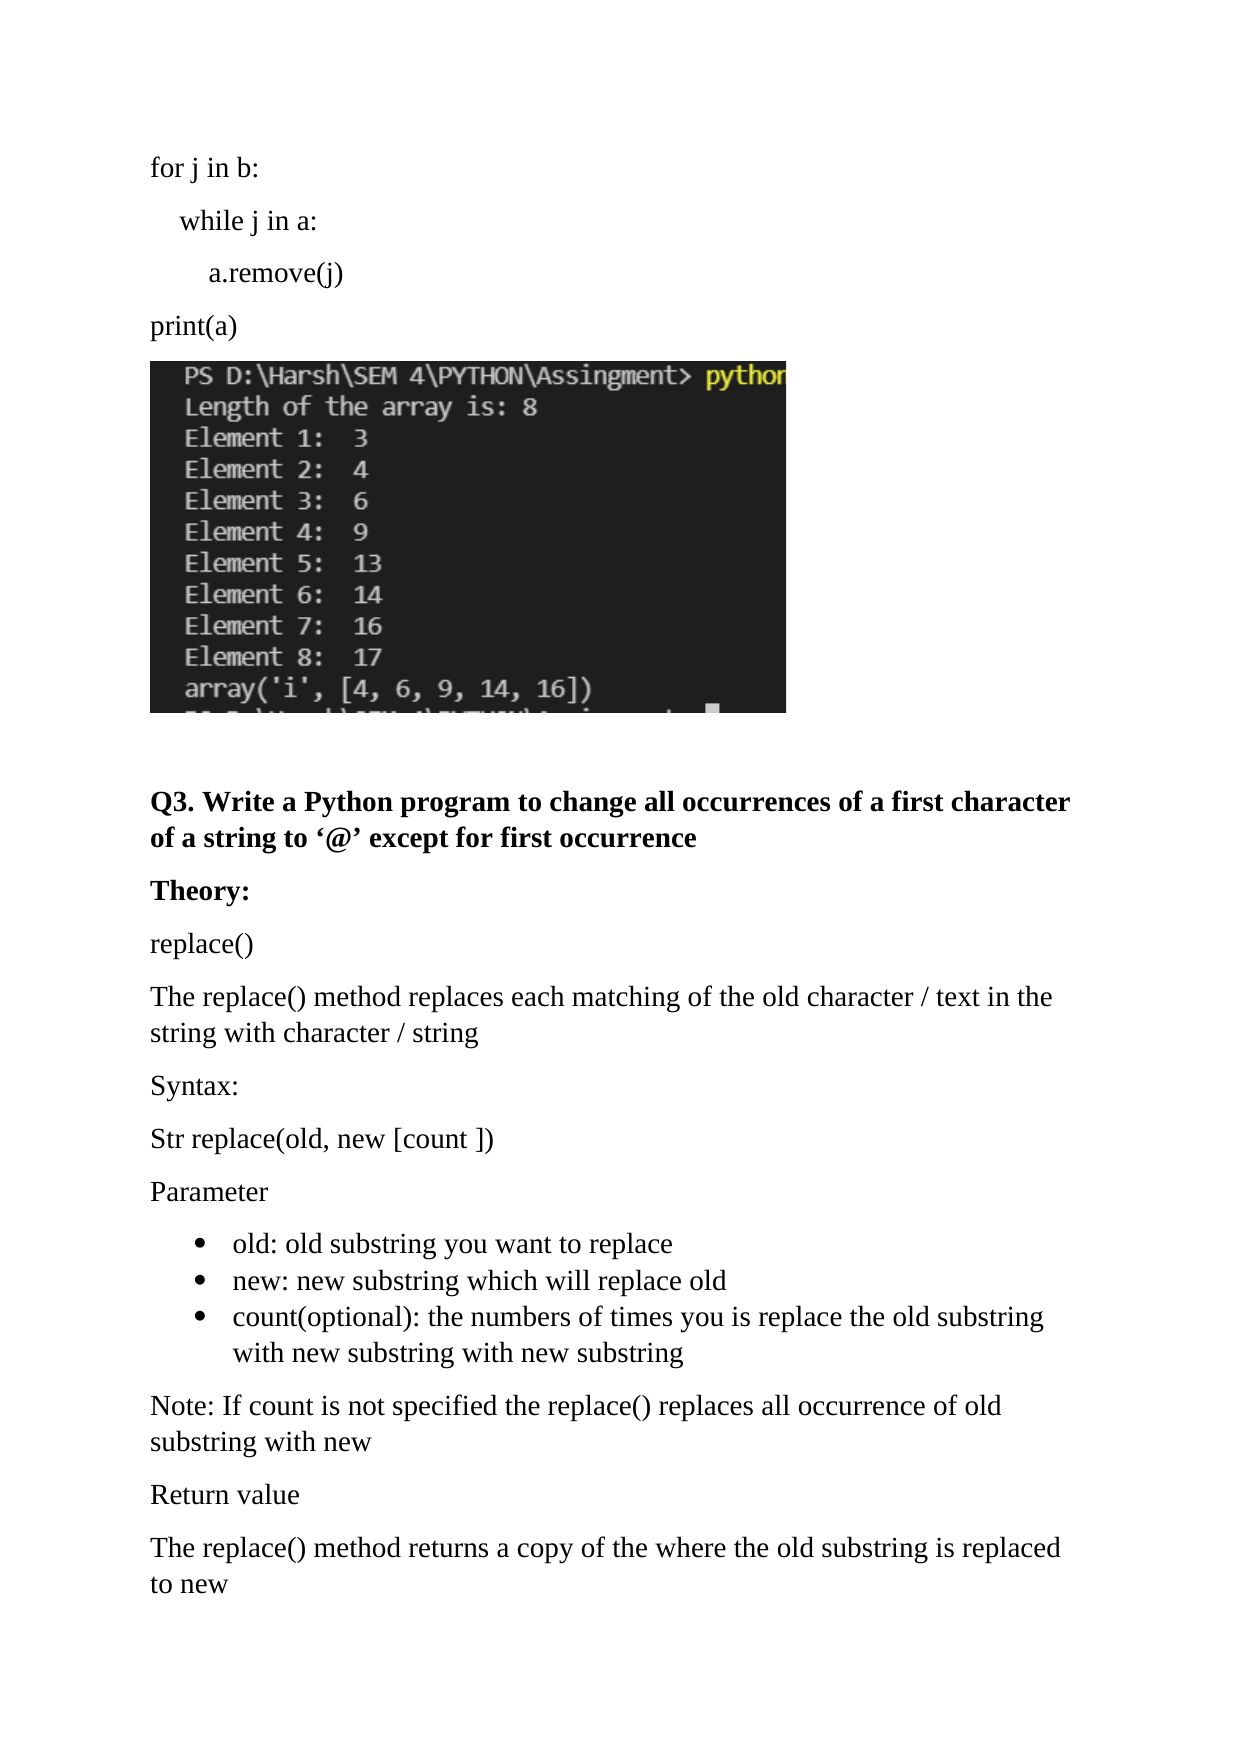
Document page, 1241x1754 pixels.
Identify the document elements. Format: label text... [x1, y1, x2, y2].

picture [150, 361, 787, 713]
text Q3. Write a Python program to change all occurrences of a first character of a string to ‘@’ except for first occurrence [150, 784, 1090, 854]
list old: old substring you want to replace [195, 1226, 1090, 1260]
text Str replace(old, new [count ]) [150, 1121, 1090, 1154]
text replace() [150, 926, 1090, 960]
text Return value [150, 1477, 1090, 1511]
text while j in a: [150, 203, 1090, 236]
text The replace() method replaces each matching of the old character / text in the string with character / string [150, 979, 1090, 1049]
list new: new substring which will replace old [195, 1263, 1090, 1296]
text a.remove(j) [150, 256, 1090, 289]
text for j in b: [150, 150, 1090, 183]
text print(a) [150, 308, 1090, 342]
text Note: If count is not specified the replace() replaces all occurrence of old substring with new [150, 1388, 1090, 1458]
text Theory: [150, 873, 1090, 907]
text Parameter [150, 1174, 1090, 1207]
text The replace() method returns a copy of the where the old substring is replaced to new [150, 1530, 1090, 1599]
list count(optional): the numbers of times you is replace the old substring with new substring with new substring [195, 1299, 1090, 1369]
text Syntax: [150, 1068, 1090, 1102]
